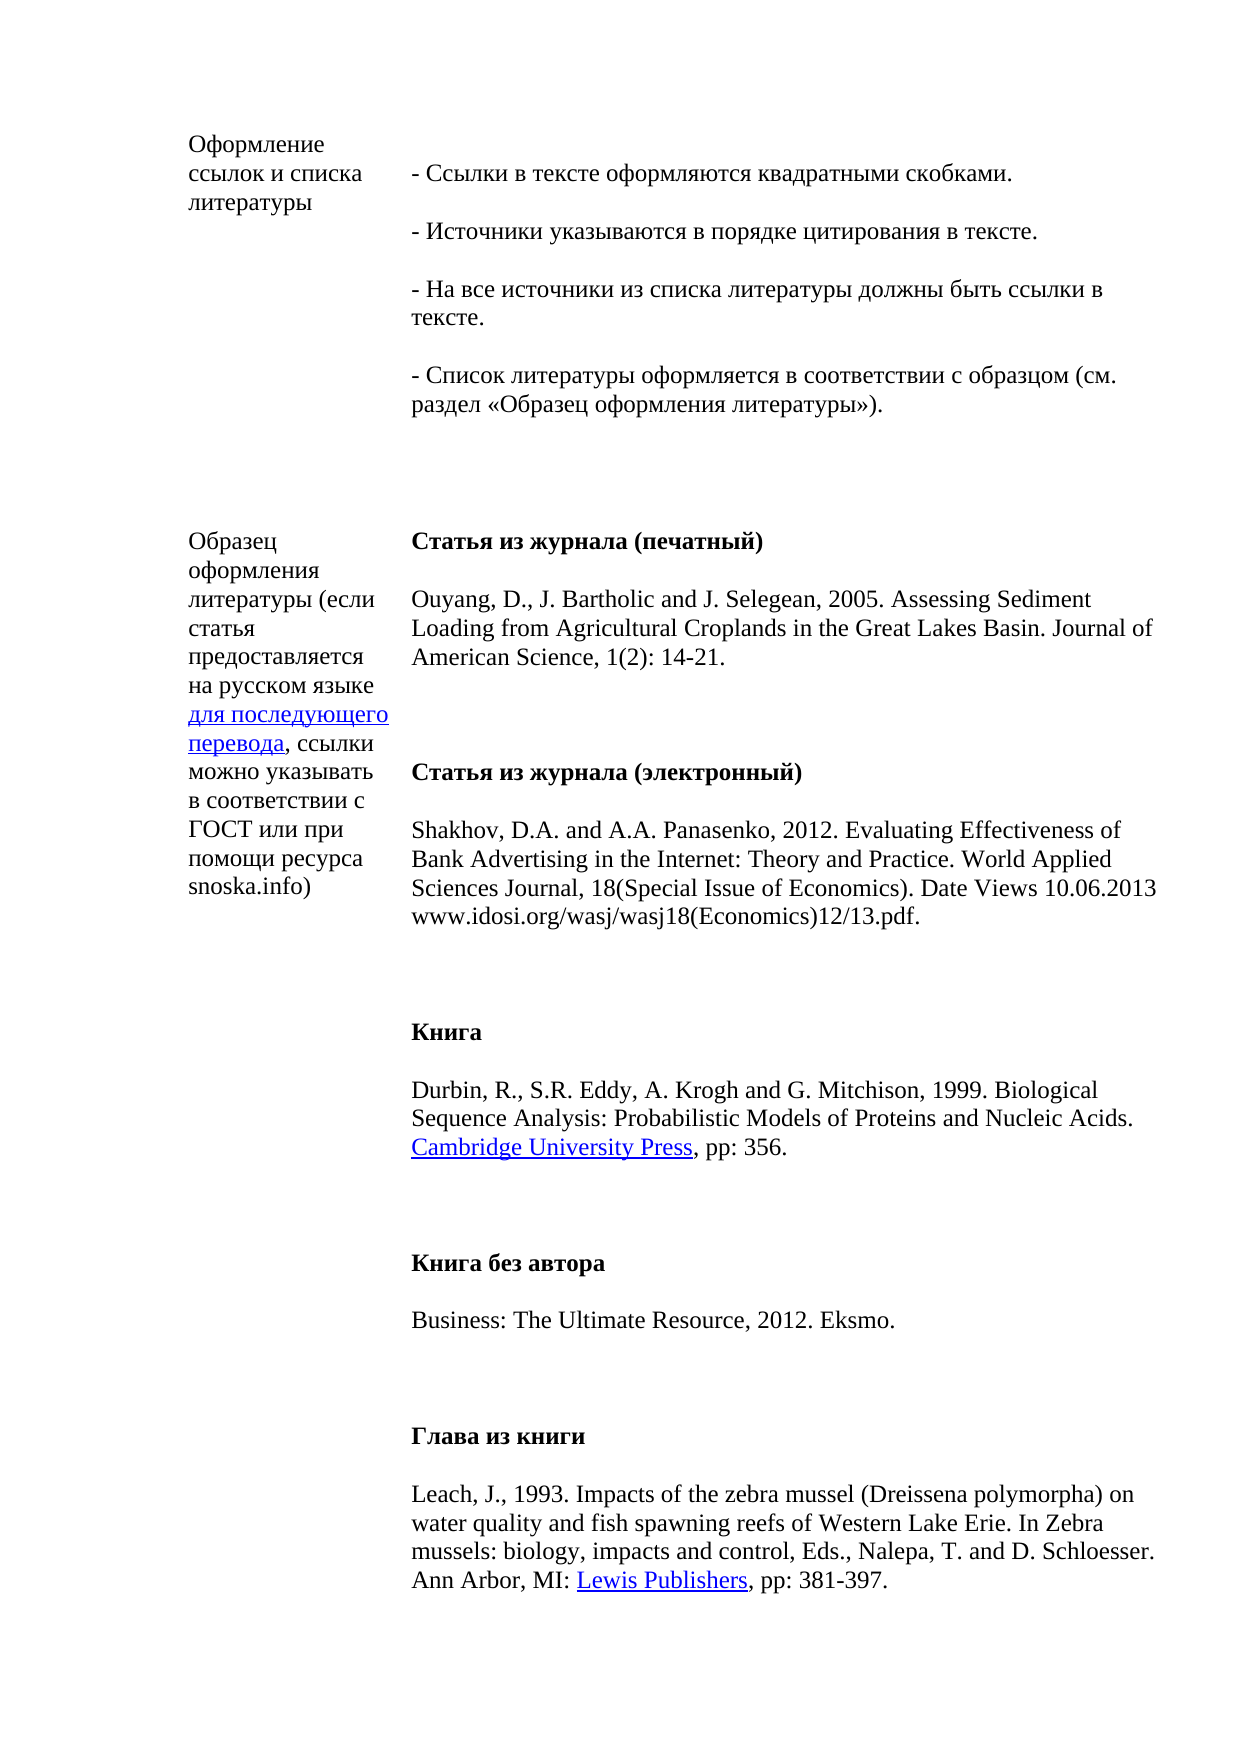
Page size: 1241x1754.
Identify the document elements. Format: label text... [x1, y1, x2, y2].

table_header - Ссылки в тексте оформляются квадратными скобками. - Источники указываются в порядке цитирования в тексте. - На все источники из списка литературы должны быть ссылки в тексте. - Список литературы оформляется в соответствии с образцом (см. раздел «Образец оформления литературы»). [400, 118, 1176, 487]
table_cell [177, 487, 400, 1634]
table_header Оформление ссылок и списка литературы [177, 118, 400, 487]
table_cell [400, 487, 1176, 1634]
